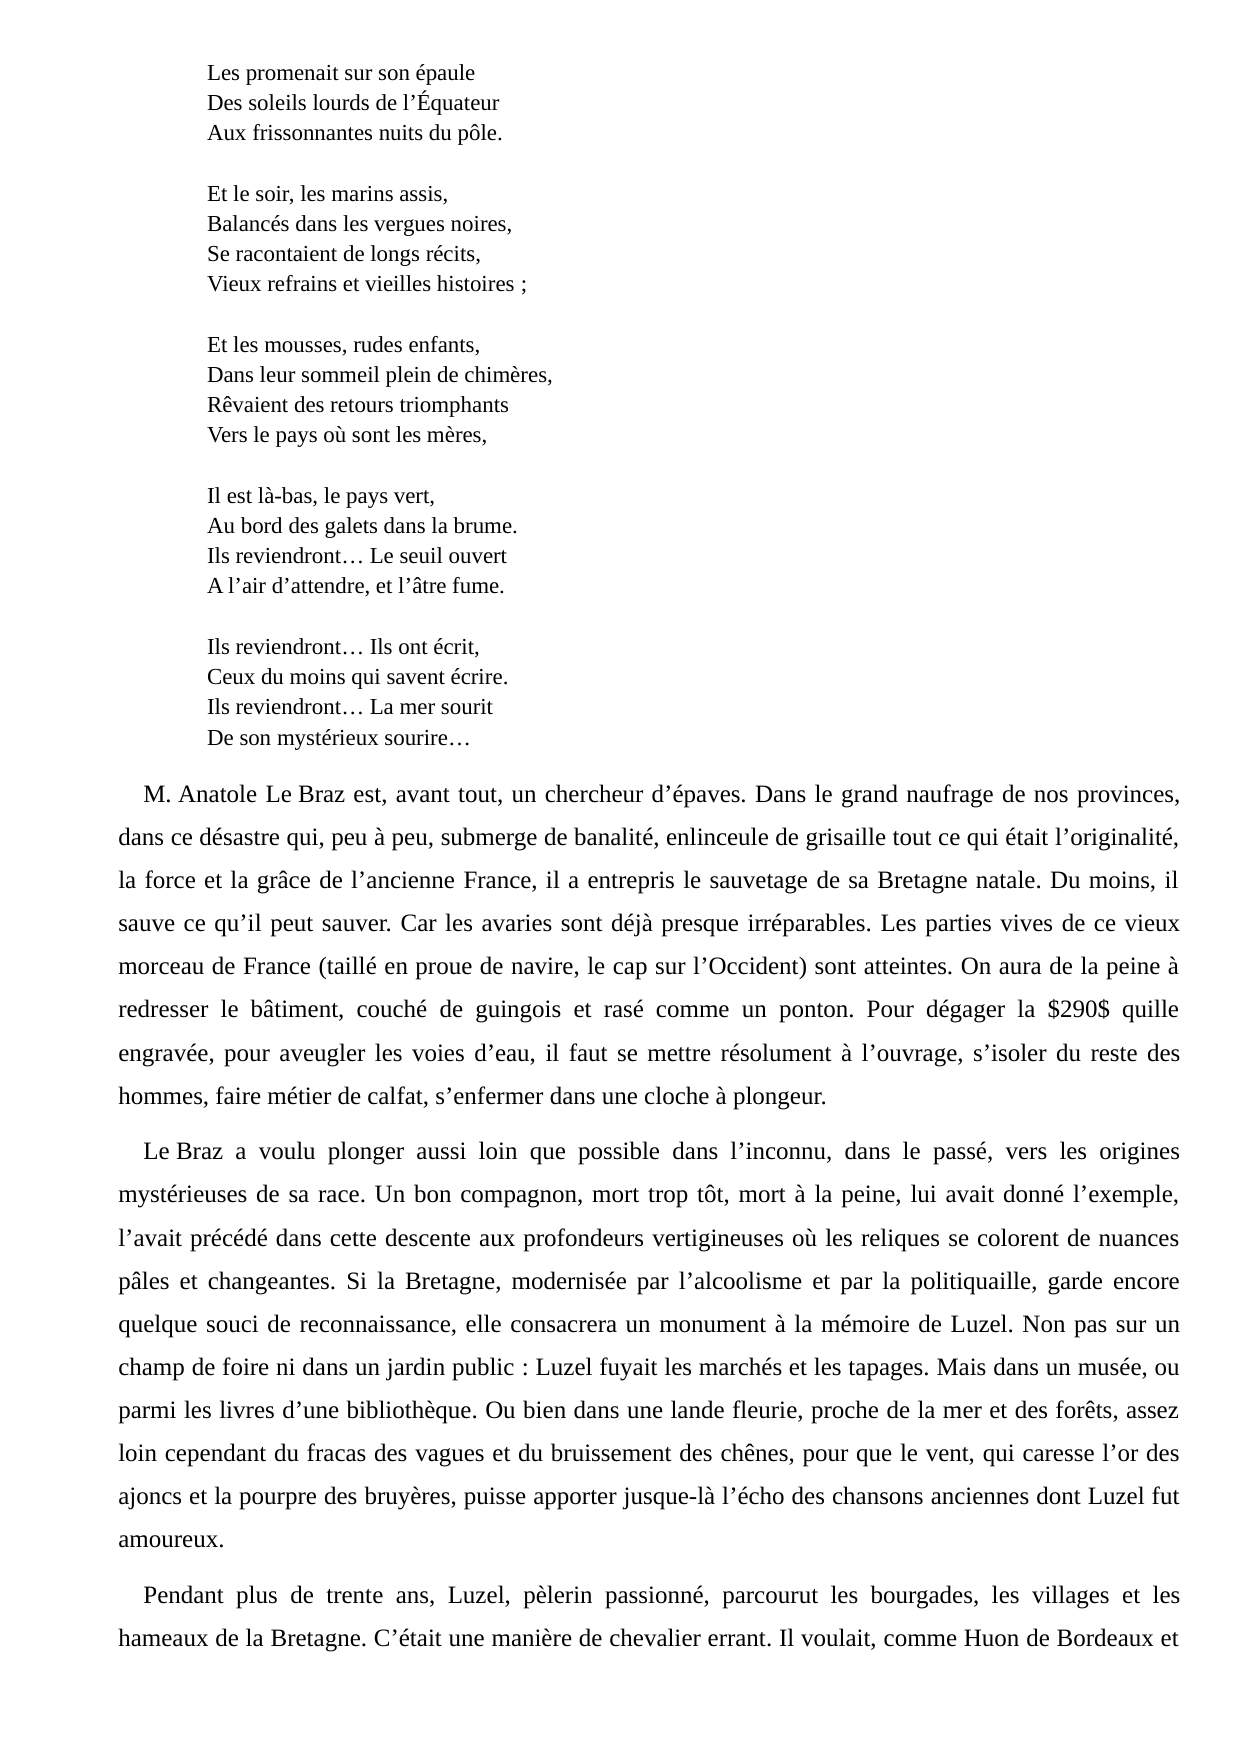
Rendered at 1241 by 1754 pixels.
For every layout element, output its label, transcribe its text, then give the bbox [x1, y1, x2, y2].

text Et le soir, les marins assis, [207, 180, 1181, 206]
text Il est là-bas, le pays vert, [207, 482, 1181, 508]
text Aux frissonnantes nuits du pôle. [207, 119, 1181, 146]
text Ils reviendront… Ils ont écrit, [207, 633, 1181, 659]
text Les promenait sur son épaule [207, 59, 1181, 85]
text Se racontaient de longs récits, [207, 240, 1181, 267]
text Ceux du moins qui savent écrire. [207, 663, 1181, 689]
text Balancés dans les vergues noires, [207, 210, 1181, 236]
text Des soleils lourds de l’Équateur [207, 89, 1181, 116]
text Ils reviendront… La mer sourit [207, 693, 1181, 720]
text Rêvaient des retours triomphants [207, 391, 1181, 418]
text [118, 1580, 1181, 1652]
text Dans leur sommeil plein de chimères, [207, 361, 1181, 387]
text M. Anatole Le Braz est, avant tout, un chercheur d’épaves. Dans le grand naufrage de nos provinces, dans ce désastre qui, peu à peu, submerge de banalité, enlinceule de grisaille tout ce qui était l’originalité, la force et la grâce de l’ancienne France, il a entrepris le sauvetage de sa Bretagne natale. Du moins, il sauve ce qu’il peut sauver. Car les avaries sont déjà presque irréparables. Les parties vives de ce vieux morceau de France (taillé en proue de navire, le cap sur l’Occident) sont atteintes. On aura de la peine à redresser le bâtiment, couché de guingois et rasé comme un ponton. Pour dégager la $290$ quille engravée, pour aveugler les voies d’eau, il faut se mettre résolument à l’ouvrage, s’isoler du reste des hommes, faire métier de calfat, s’enfermer dans une cloche à plongeur. [118, 779, 1181, 1109]
text De son mystérieux sourire… [207, 724, 1181, 750]
text Ils reviendront… Le seuil ouvert [207, 542, 1181, 569]
text A l’air d’attendre, et l’âtre fume. [207, 573, 1181, 599]
text Au bord des galets dans la brume. [207, 512, 1181, 538]
text Vieux refrains et vieilles histoires ; [207, 271, 1181, 297]
text Et les mousses, rudes enfants, [207, 331, 1181, 357]
text Le Braz a voulu plonger aussi loin que possible dans l’inconnu, dans le passé, vers les origines mystérieuses de sa race. Un bon compagnon, mort trop tôt, mort à la peine, lui avait donné l’exemple, l’avait précédé dans cette descente aux profondeurs vertigineuses où les reliques se colorent de nuances pâles et changeantes. Si la Bretagne, modernisée par l’alcoolisme et par la politiquaille, garde encore quelque souci de reconnaissance, elle consacrera un monument à la mémoire de Luzel. Non pas sur un champ de foire ni dans un jardin public : Luzel fuyait les marchés et les tapages. Mais dans un musée, ou parmi les livres d’une bibliothèque. Ou bien dans une lande fleurie, proche de la mer et des forêts, assez loin cependant du fracas des vagues et du bruissement des chênes, pour que le vent, qui caresse l’or des ajoncs et la pourpre des bruyères, puisse apporter jusque-là l’écho des chansons anciennes dont Luzel fut amoureux. [118, 1136, 1181, 1553]
text Vers le pays où sont les mères, [207, 422, 1181, 448]
